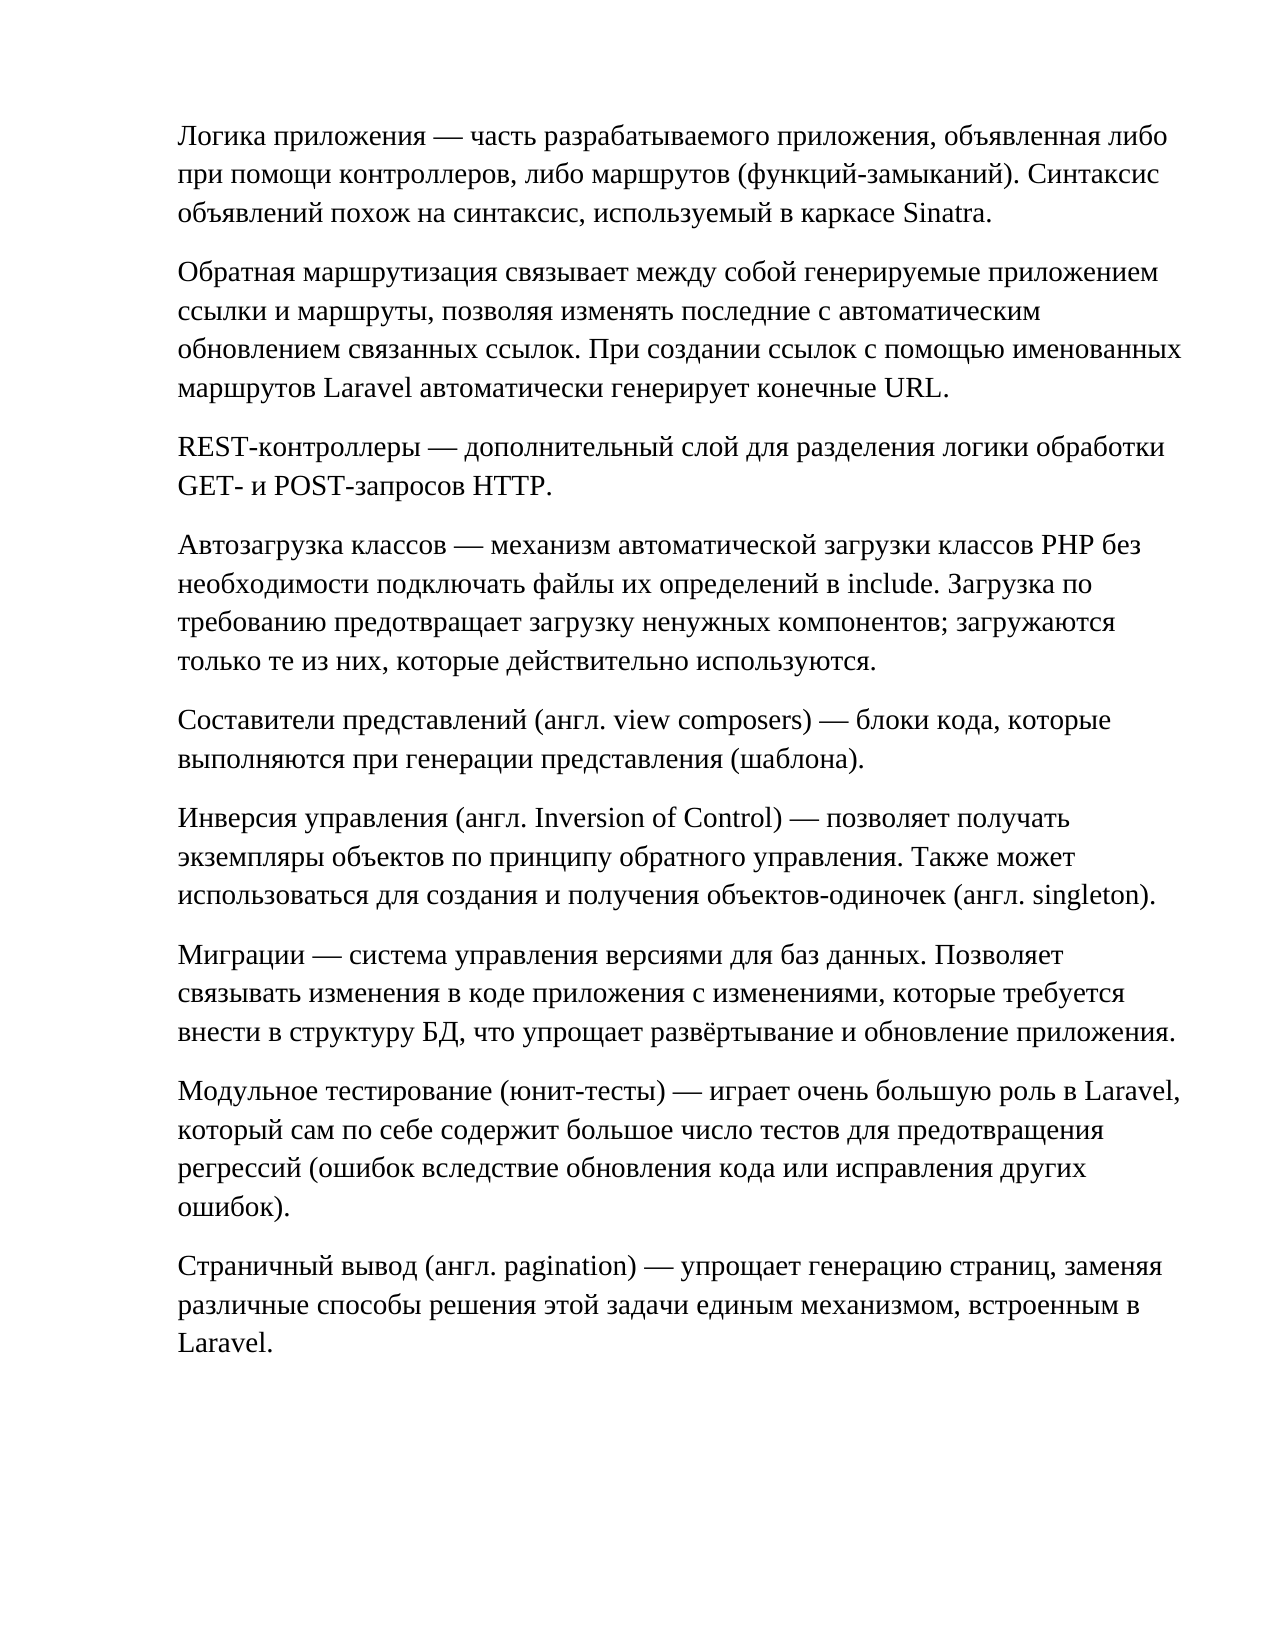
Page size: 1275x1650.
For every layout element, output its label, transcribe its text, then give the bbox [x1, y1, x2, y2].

text Автозагрузка классов — механизм автоматической загрузки классов PHP без необходимости подключать файлы их определений в include. Загрузка по требованию предотвращает загрузку ненужных компонентов; загружаются только те из них, которые действительно используются. [177, 527, 1186, 677]
text Составители представлений (англ. view composers) — блоки кода, которые выполняются при генерации представления (шаблона). [177, 702, 1186, 774]
text REST-контроллеры — дополнительный слой для разделения логики обработки GET- и POST-запросов HTTP. [177, 429, 1186, 502]
text Инверсия управления (англ. Inversion of Control) — позволяет получать экземпляры объектов по принципу обратного управления. Также может использоваться для создания и получения объектов-одиночек (англ. singleton). [177, 800, 1186, 911]
text Обратная маршрутизация связывает между собой генерируемые приложением ссылки и маршруты, позволяя изменять последние с автоматическим обновлением связанных ссылок. При создании ссылок с помощью именованных маршрутов Laravel автоматически генерирует конечные URL. [177, 254, 1186, 404]
text Миграции — система управления версиями для баз данных. Позволяет связывать изменения в коде приложения с изменениями, которые требуется внести в структуру БД, что упрощает развёртывание и обновление приложения. [177, 937, 1186, 1047]
text Логика приложения — часть разрабатываемого приложения, объявленная либо при помощи контроллеров, либо маршрутов (функций-замыканий). Синтаксис объявлений похож на синтаксис, используемый в каркасе Sinatra. [177, 118, 1186, 229]
text Модульное тестирование (юнит-тесты) — играет очень большую роль в Laravel, который сам по себе содержит большое число тестов для предотвращения регрессий (ошибок вследствие обновления кода или исправления других ошибок). [177, 1073, 1186, 1222]
text Страничный вывод (англ. pagination) — упрощает генерацию страниц, заменяя различные способы решения этой задачи единым механизмом, встроенным в Laravel. [177, 1248, 1186, 1359]
